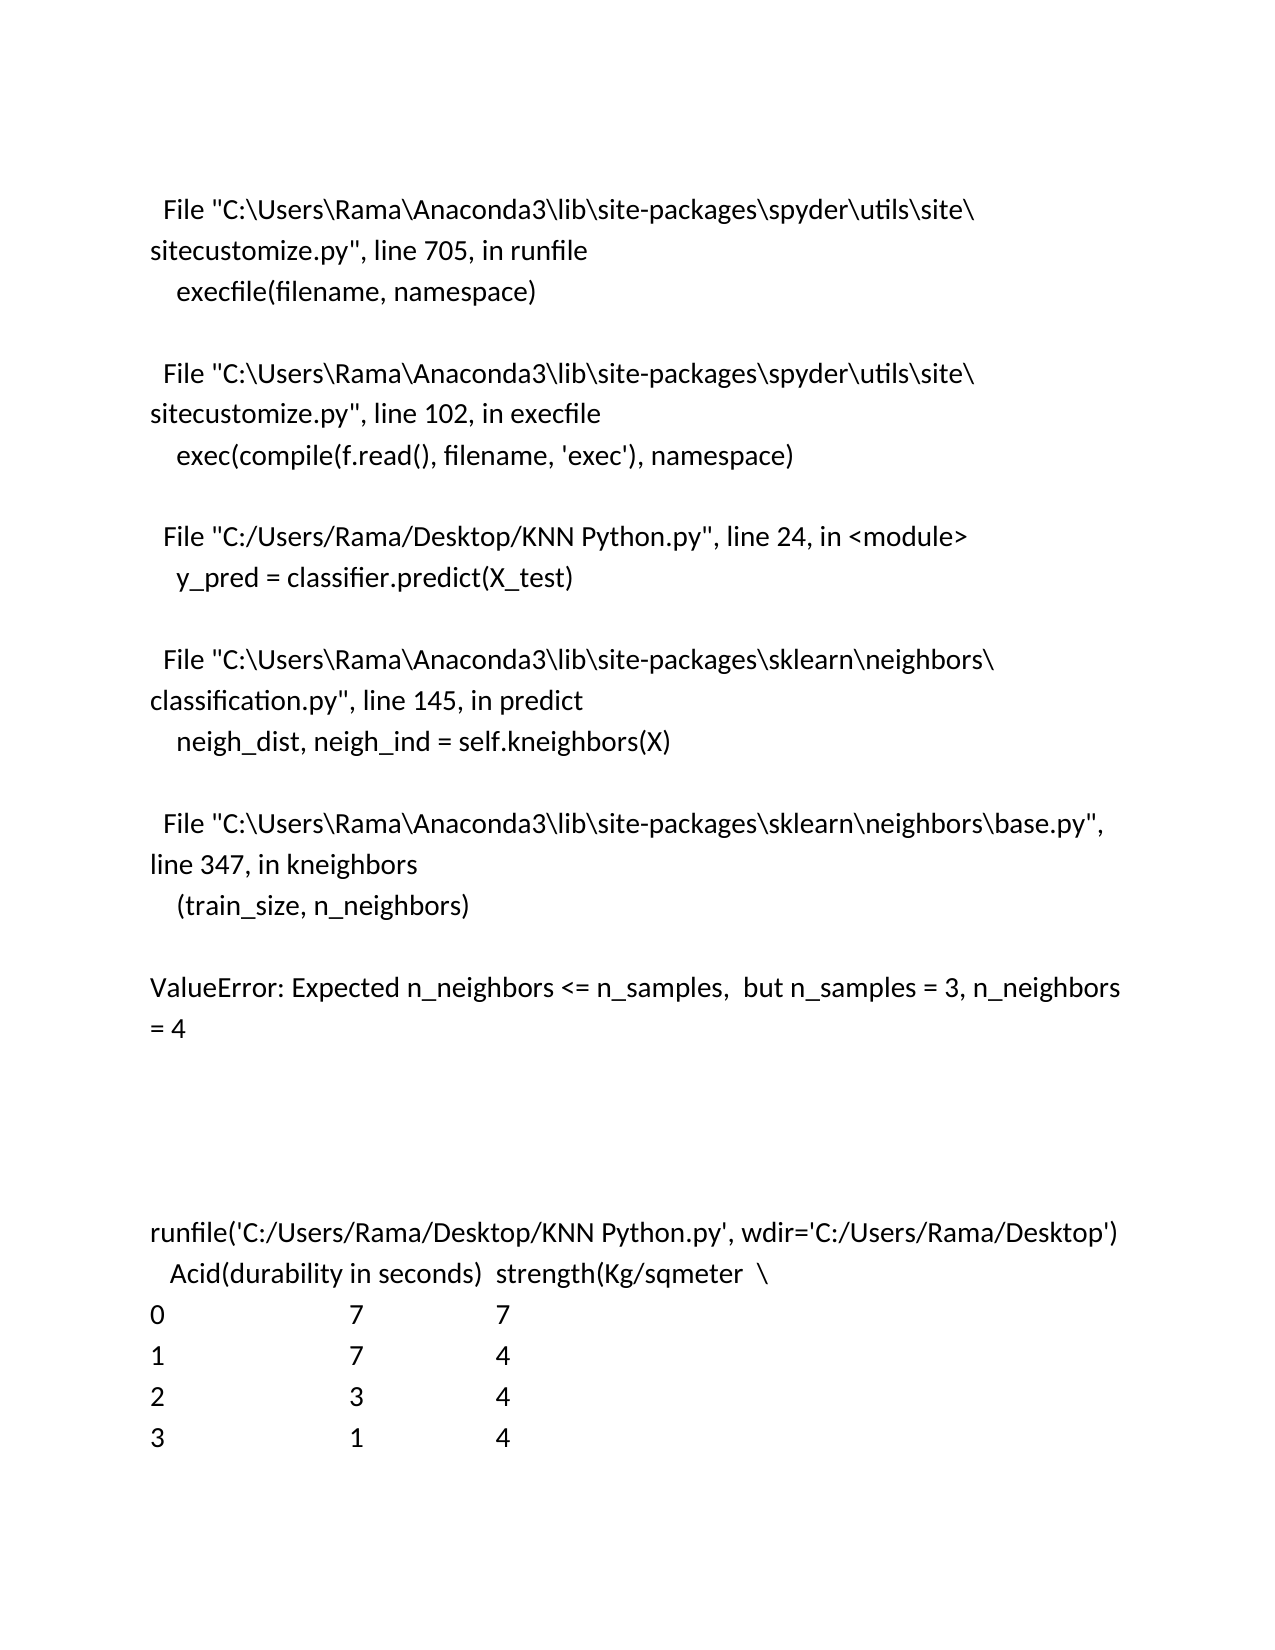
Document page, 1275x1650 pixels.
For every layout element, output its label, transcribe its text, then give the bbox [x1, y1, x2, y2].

text File "C:\Users\Rama\Anaconda3\lib\site-packages\sklearn\neighbors\base.py", line 347, in kneighbors [150, 805, 1125, 882]
text ValueError: Expected n_neighbors <= n_samples, but n_samples = 3, n_neighbors = 4 [150, 969, 1125, 1045]
text File "C:/Users/Rama/Desktop/KNN Python.py", line 24, in <module> [150, 518, 1125, 554]
text 1 7 4 [150, 1337, 1125, 1373]
text 3 1 4 [150, 1419, 1125, 1455]
text Acid(durability in seconds) strength(Kg/sqmeter \ [150, 1255, 1125, 1291]
text (train_size, n_neighbors) [150, 887, 1125, 922]
text File "C:\Users\Rama\Anaconda3\lib\site-packages\sklearn\neighbors\classification.py", line 145, in predict [150, 641, 1125, 718]
text exec(compile(f.read(), filename, 'exec'), namespace) [150, 437, 1125, 472]
text 2 3 4 [150, 1378, 1125, 1414]
text y_pred = classifier.predict(X_test) [150, 559, 1125, 595]
text 0 7 7 [150, 1296, 1125, 1332]
text File "C:\Users\Rama\Anaconda3\lib\site-packages\spyder\utils\site\sitecustomize.py", line 705, in runfile [150, 191, 1125, 267]
text runfile('C:/Users/Rama/Desktop/KNN Python.py', wdir='C:/Users/Rama/Desktop') [150, 1214, 1125, 1250]
text execfile(filename, namespace) [150, 273, 1125, 308]
text neigh_dist, neigh_ind = self.kneighbors(X) [150, 723, 1125, 759]
text File "C:\Users\Rama\Anaconda3\lib\site-packages\spyder\utils\site\sitecustomize.py", line 102, in execfile [150, 355, 1125, 431]
